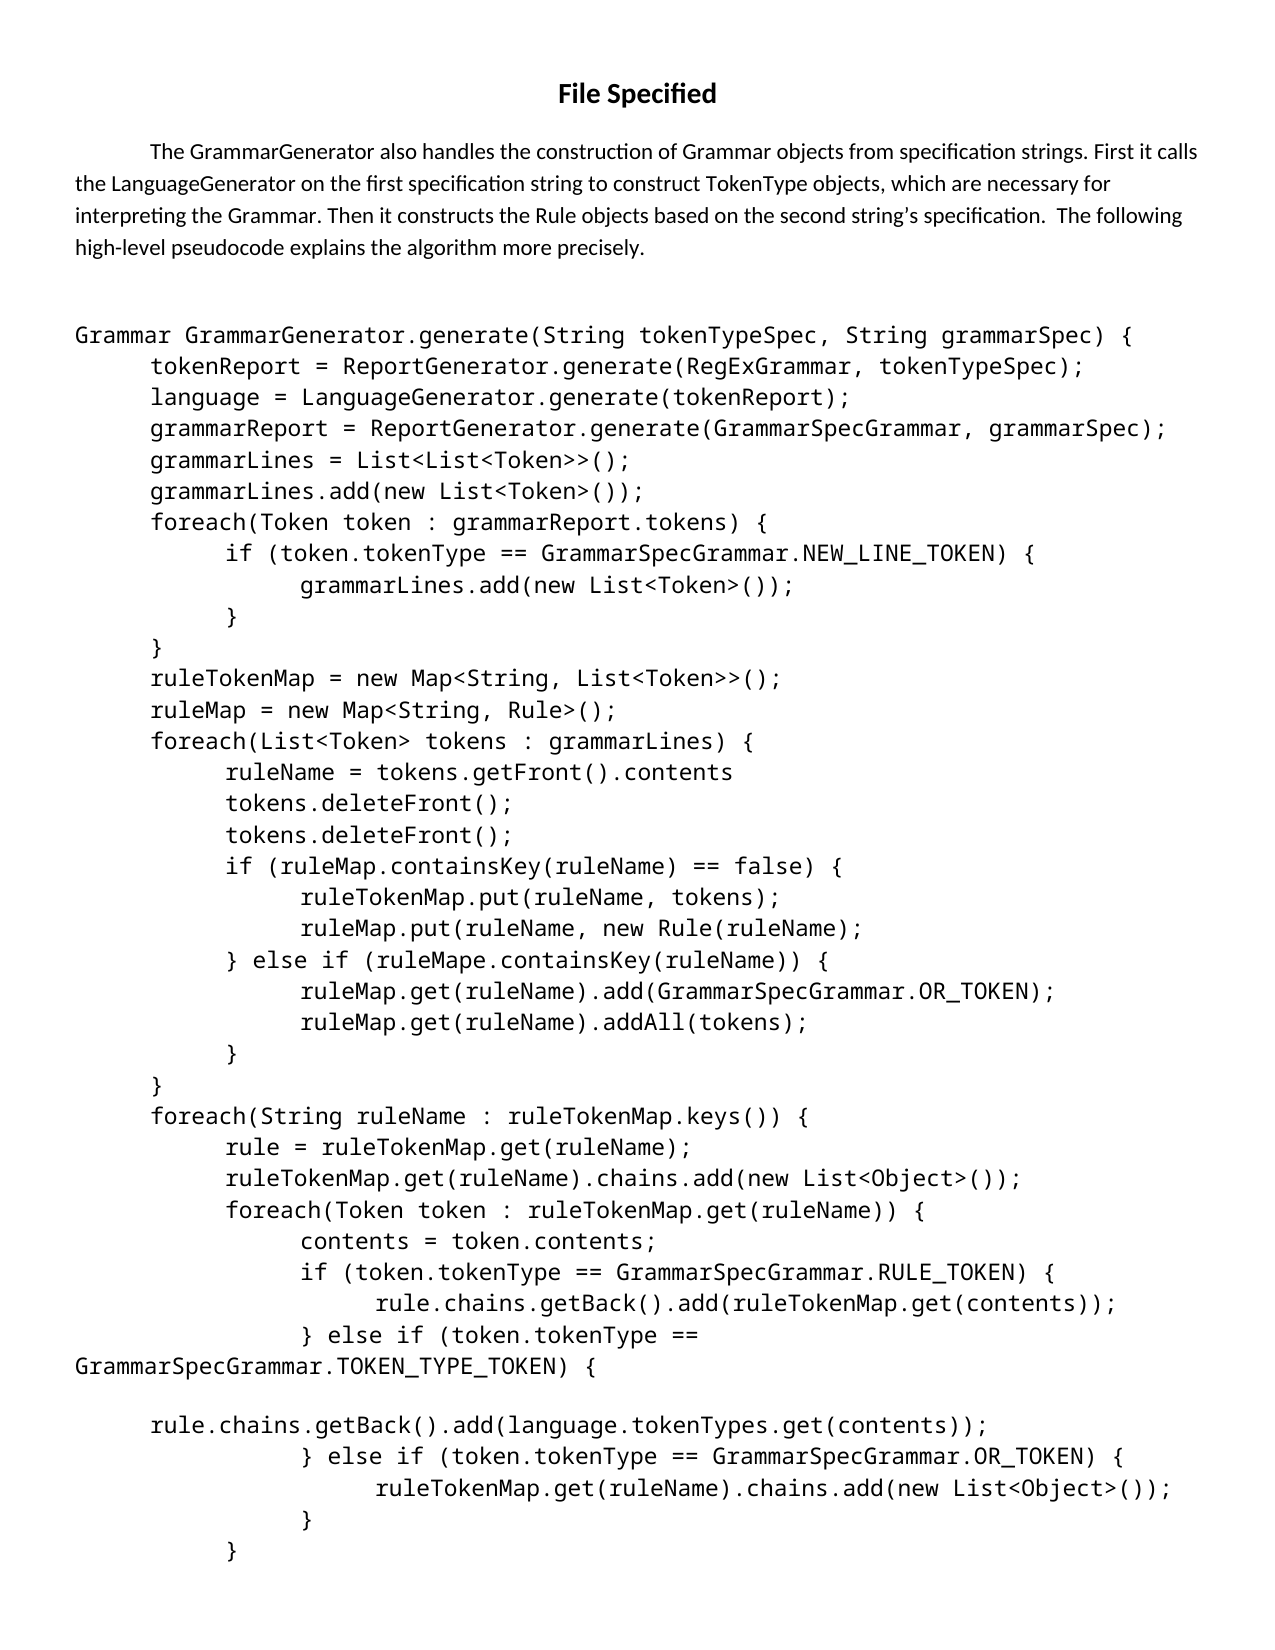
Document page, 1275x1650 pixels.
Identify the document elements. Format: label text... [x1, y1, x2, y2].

text ruleTokenMap.get(ruleName).chains.add(new List<Object>()); [75, 1162, 1200, 1193]
text grammarLines.add(new List<Token>()); [75, 568, 1200, 600]
text ruleTokenMap.get(ruleName).chains.add(new List<Object>()); [75, 1472, 1200, 1503]
text tokens.deleteFront(); [75, 787, 1200, 818]
text language = LanguageGenerator.generate(tokenReport); [75, 381, 1200, 412]
text ruleTokenMap = new Map<String, List<Token>>(); [75, 662, 1200, 693]
text ruleMap.get(ruleName).addAll(tokens); [75, 1006, 1200, 1037]
text if (token.tokenType == GrammarSpecGrammar.RULE_TOKEN) { [75, 1256, 1200, 1287]
text } else if (token.tokenType == GrammarSpecGrammar.TOKEN_TYPE_TOKEN) { [75, 1318, 1200, 1381]
text foreach(Token token : ruleTokenMap.get(ruleName)) { [75, 1193, 1200, 1225]
text ruleMap = new Map<String, Rule>(); [75, 693, 1200, 725]
text rule.chains.getBack().add(ruleTokenMap.get(contents)); [75, 1287, 1200, 1318]
text tokenReport = ReportGenerator.generate(RegExGrammar, tokenTypeSpec); [75, 350, 1200, 381]
text Grammar GrammarGenerator.generate(String tokenTypeSpec, String grammarSpec) { [75, 318, 1200, 350]
text contents = token.contents; [75, 1225, 1200, 1256]
text ruleName = tokens.getFront().contents [75, 756, 1200, 787]
text foreach(List<Token> tokens : grammarLines) { [75, 725, 1200, 756]
text rule = ruleTokenMap.get(ruleName); [75, 1131, 1200, 1162]
text if (token.tokenType == GrammarSpecGrammar.NEW_LINE_TOKEN) { [75, 537, 1200, 568]
text tokens.deleteFront(); [75, 818, 1200, 850]
text foreach(Token token : grammarReport.tokens) { [75, 506, 1200, 537]
text ruleMap.put(ruleName, new Rule(ruleName); [75, 912, 1200, 943]
text } [75, 631, 1200, 662]
text } [75, 1068, 1200, 1100]
text foreach(String ruleName : ruleTokenMap.keys()) { [75, 1100, 1200, 1131]
text } [75, 1503, 1200, 1534]
text ruleMap.get(ruleName).add(GrammarSpecGrammar.OR_TOKEN); [75, 975, 1200, 1006]
text } [75, 1534, 1200, 1565]
text rule.chains.getBack().add(language.tokenTypes.get(contents)); [75, 1381, 1200, 1440]
text } [75, 600, 1200, 631]
text The GrammarGenerator also handles the construction of Grammar objects from specification strings. First it calls the LanguageGenerator on the first specification string to construct TokenType objects, which are necessary for interpreting the Grammar. Then it constructs the Rule objects based on the second string’s specification. The following high-level pseudocode explains the algorithm more precisely. [75, 137, 1200, 293]
text grammarReport = ReportGenerator.generate(GrammarSpecGrammar, grammarSpec); [75, 412, 1200, 443]
text File Specified [75, 75, 1200, 111]
text if (ruleMap.containsKey(ruleName) == false) { [75, 850, 1200, 881]
text } else if (token.tokenType == GrammarSpecGrammar.OR_TOKEN) { [75, 1440, 1200, 1472]
text grammarLines = List<List<Token>>(); [75, 443, 1200, 475]
text ruleTokenMap.put(ruleName, tokens); [75, 881, 1200, 912]
text } else if (ruleMape.containsKey(ruleName)) { [75, 943, 1200, 975]
text } [75, 1037, 1200, 1068]
text grammarLines.add(new List<Token>()); [75, 475, 1200, 506]
